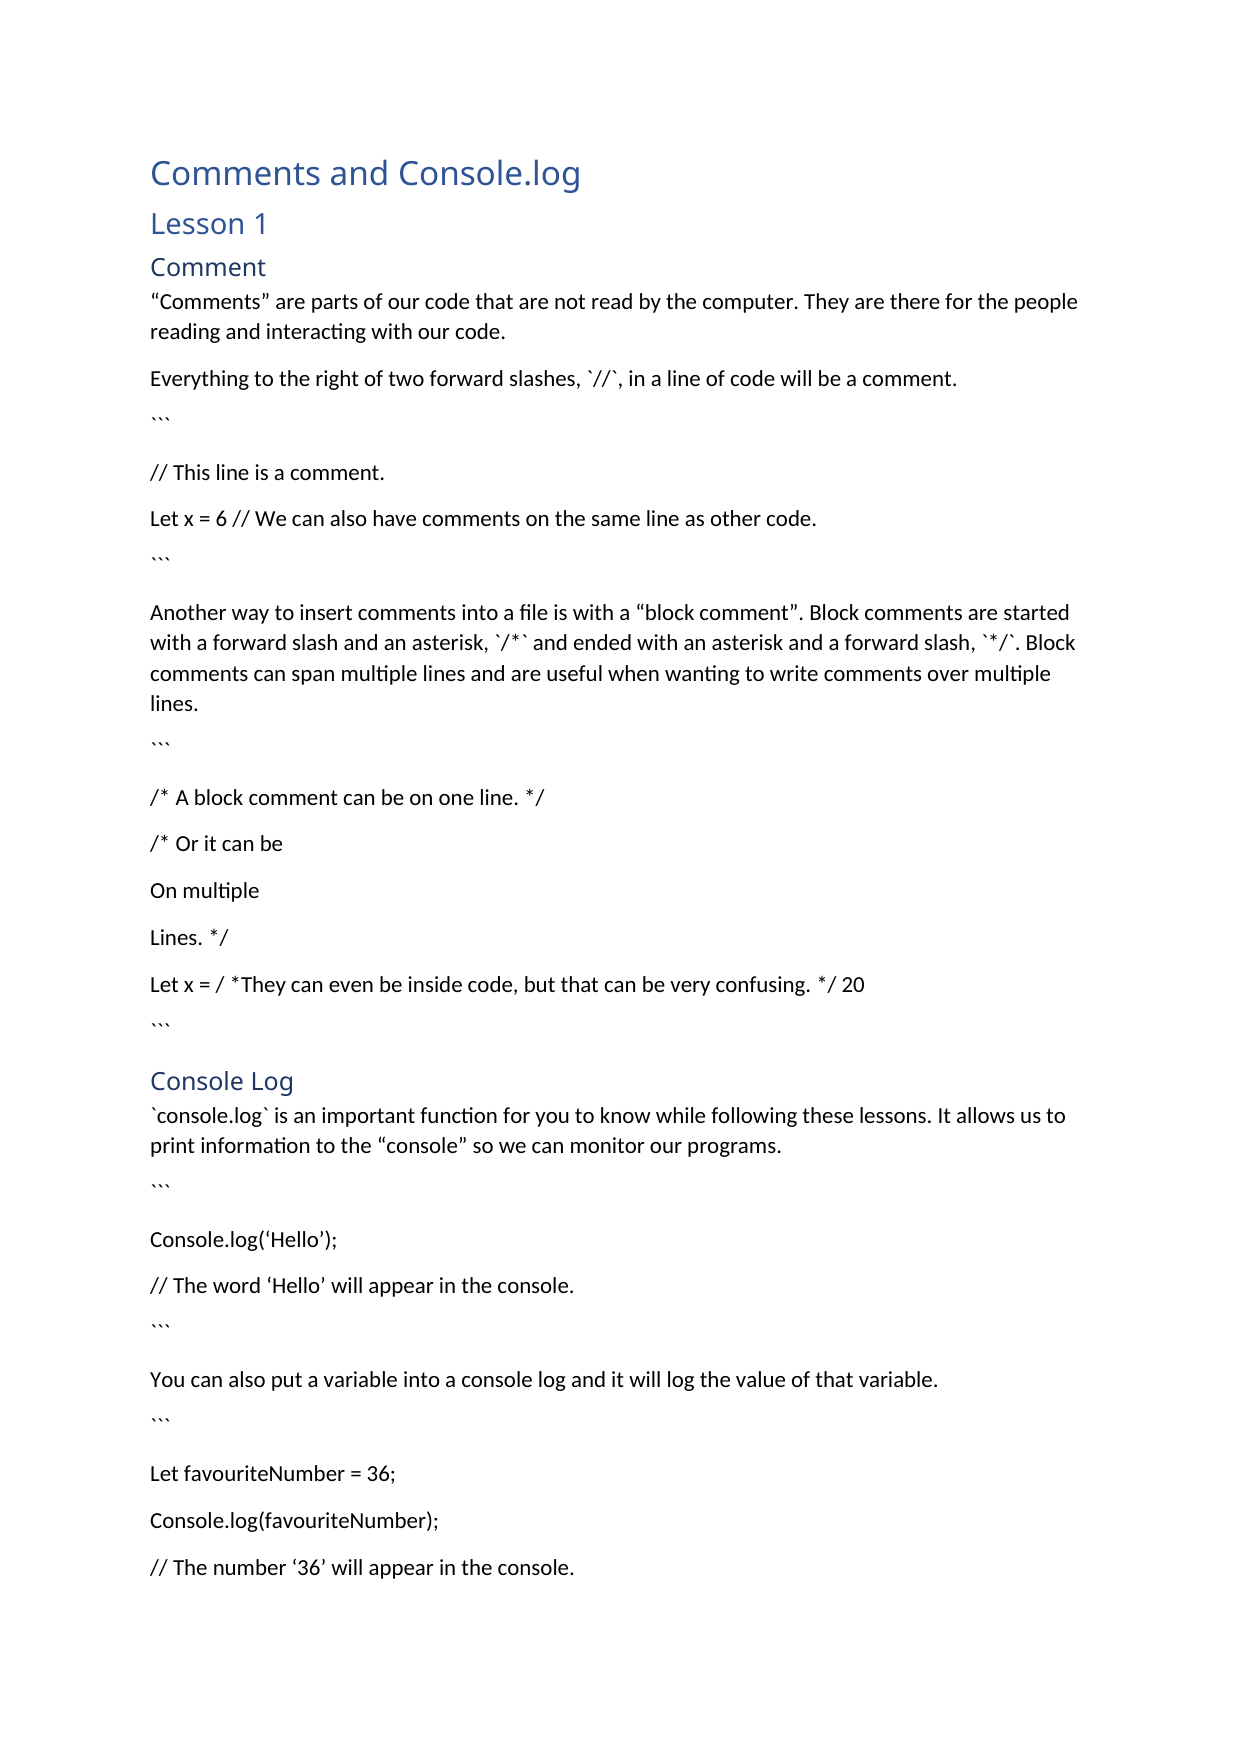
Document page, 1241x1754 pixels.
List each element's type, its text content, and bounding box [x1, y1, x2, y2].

text // The number ‘36’ will appear in the console. [150, 1553, 1090, 1581]
subtitle Comments and Console.log [150, 150, 1090, 195]
text /* A block comment can be on one line. */ [150, 783, 1090, 811]
text // The word ‘Hello’ will appear in the console. [150, 1272, 1090, 1299]
subtitle Console Log [150, 1064, 1090, 1098]
subtitle Comment [150, 250, 1090, 284]
subtitle Lesson 1 [150, 203, 1090, 243]
text Let x = / *They can even be inside code, but that can be very confusing. */ 20 [150, 970, 1090, 998]
text Lines. */ [150, 923, 1090, 951]
text ``` [150, 411, 1090, 439]
text `console.log` is an important function for you to know while following these lessons. It allows us to print information to the “console” so we can monitor our programs. [150, 1101, 1090, 1159]
text ``` [150, 1318, 1090, 1346]
text ``` [150, 1017, 1090, 1045]
text On multiple [150, 876, 1090, 904]
text ``` [150, 1412, 1090, 1440]
text Another way to insert comments into a file is with a “block comment”. Block comments are started with a forward slash and an asterisk, `/*` and ended with an asterisk and a forward slash, `*/`. Block comments can span multiple lines and are useful when wanting to write comments over multiple lines. [150, 598, 1090, 717]
text ``` [150, 1178, 1090, 1206]
text // This line is a comment. [150, 458, 1090, 486]
text Everything to the right of two forward slashes, `//`, in a line of code will be a comment. [150, 364, 1090, 392]
text Let favouriteNumber = 36; [150, 1459, 1090, 1487]
text Console.log(‘Hello’); [150, 1225, 1090, 1253]
text You can also put a variable into a console log and it will log the value of that variable. [150, 1365, 1090, 1393]
text Let x = 6 // We can also have comments on the same line as other code. [150, 504, 1090, 533]
text /* Or it can be [150, 829, 1090, 858]
text Console.log(favouriteNumber); [150, 1506, 1090, 1534]
text “Comments” are parts of our code that are not read by the computer. They are there for the people reading and interacting with our code. [150, 287, 1090, 345]
text ``` [150, 736, 1090, 764]
text ``` [150, 551, 1090, 579]
